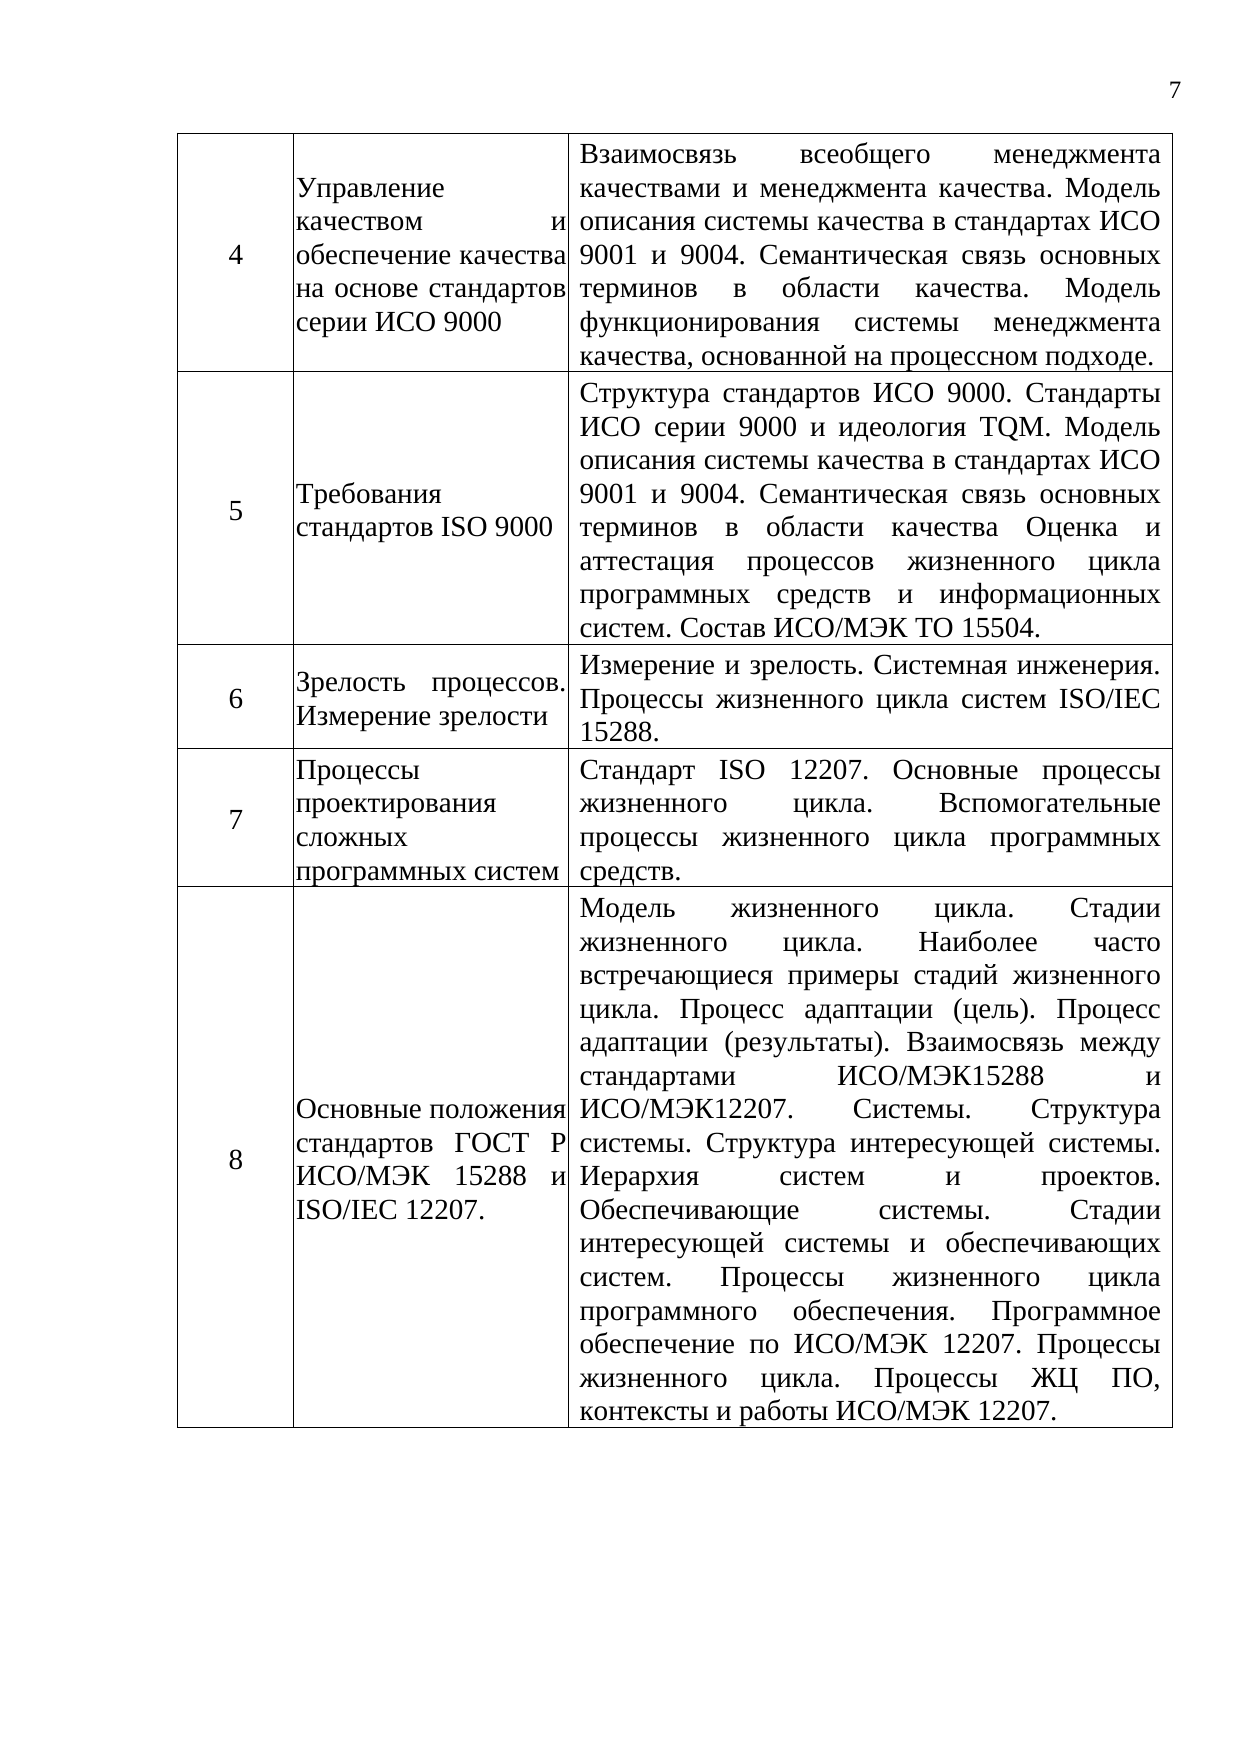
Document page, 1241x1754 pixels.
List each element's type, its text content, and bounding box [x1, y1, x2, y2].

table_cell 8 [178, 887, 293, 1427]
table_cell 6 [178, 645, 293, 748]
table_cell Взаимосвязь всеобщего менеджмента качествами и менеджмента качества. Модель описания системы качества в стандартах ИСО 9001 и 9004. Семантическая связь основных терминов в области качества. Модель функционирования системы менеджмента качества, основанной на процессном подходе. [569, 134, 1172, 371]
table_cell Требования стандартов ISO 9000 [294, 372, 568, 643]
table_cell 4 [178, 134, 293, 371]
table_cell 7 [178, 749, 293, 886]
table_cell Структура стандартов ИСО 9000. Стандарты ИСО серии 9000 и идеология TQM. Модель описания системы качества в стандартах ИСО 9001 и 9004. Семантическая связь основных терминов в области качества Оценка и аттестация процессов жизненного цикла программных средств и информационных систем. Состав ИСО/МЭК ТО 15504. [569, 372, 1172, 643]
table_cell Процессы проектирования сложных программных систем [294, 749, 568, 886]
table_cell Зрелость процессов. Измерение зрелости [294, 645, 568, 748]
table_cell Управление качеством и обеспечение качества на основе стандартов серии ИСО 9000 [294, 134, 568, 371]
table_cell Стандарт ISO 12207. Основные процессы жизненного цикла. Вспомогательные процессы жизненного цикла программных средств. [569, 749, 1172, 886]
table_cell 5 [178, 372, 293, 643]
table_cell Измерение и зрелость. Системная инженерия. Процессы жизненного цикла систем ISO/IEC 15288. [569, 645, 1172, 748]
table_cell Модель жизненного цикла. Стадии жизненного цикла. Наиболее часто встречающиеся примеры стадий жизненного цикла. Процесс адаптации (цель). Процесс адаптации (результаты). Взаимосвязь между стандартами ИСО/МЭК15288 и ИСО/МЭК12207. Системы. Структура системы. Структура интересующей системы. Иерархия систем и проектов. Обеспечивающие системы. Стадии интересующей системы и обеспечивающих систем. Процессы жизненного цикла программного обеспечения. Программное обеспечение по ИСО/МЭК 12207. Процессы жизненного цикла. Процессы ЖЦ ПО, контексты и работы ИСО/МЭК 12207. [569, 887, 1172, 1427]
table_cell Основные положения стандартов ГОСТ Р ИСО/МЭК 15288 и ISO/IEC 12207. [294, 887, 568, 1427]
